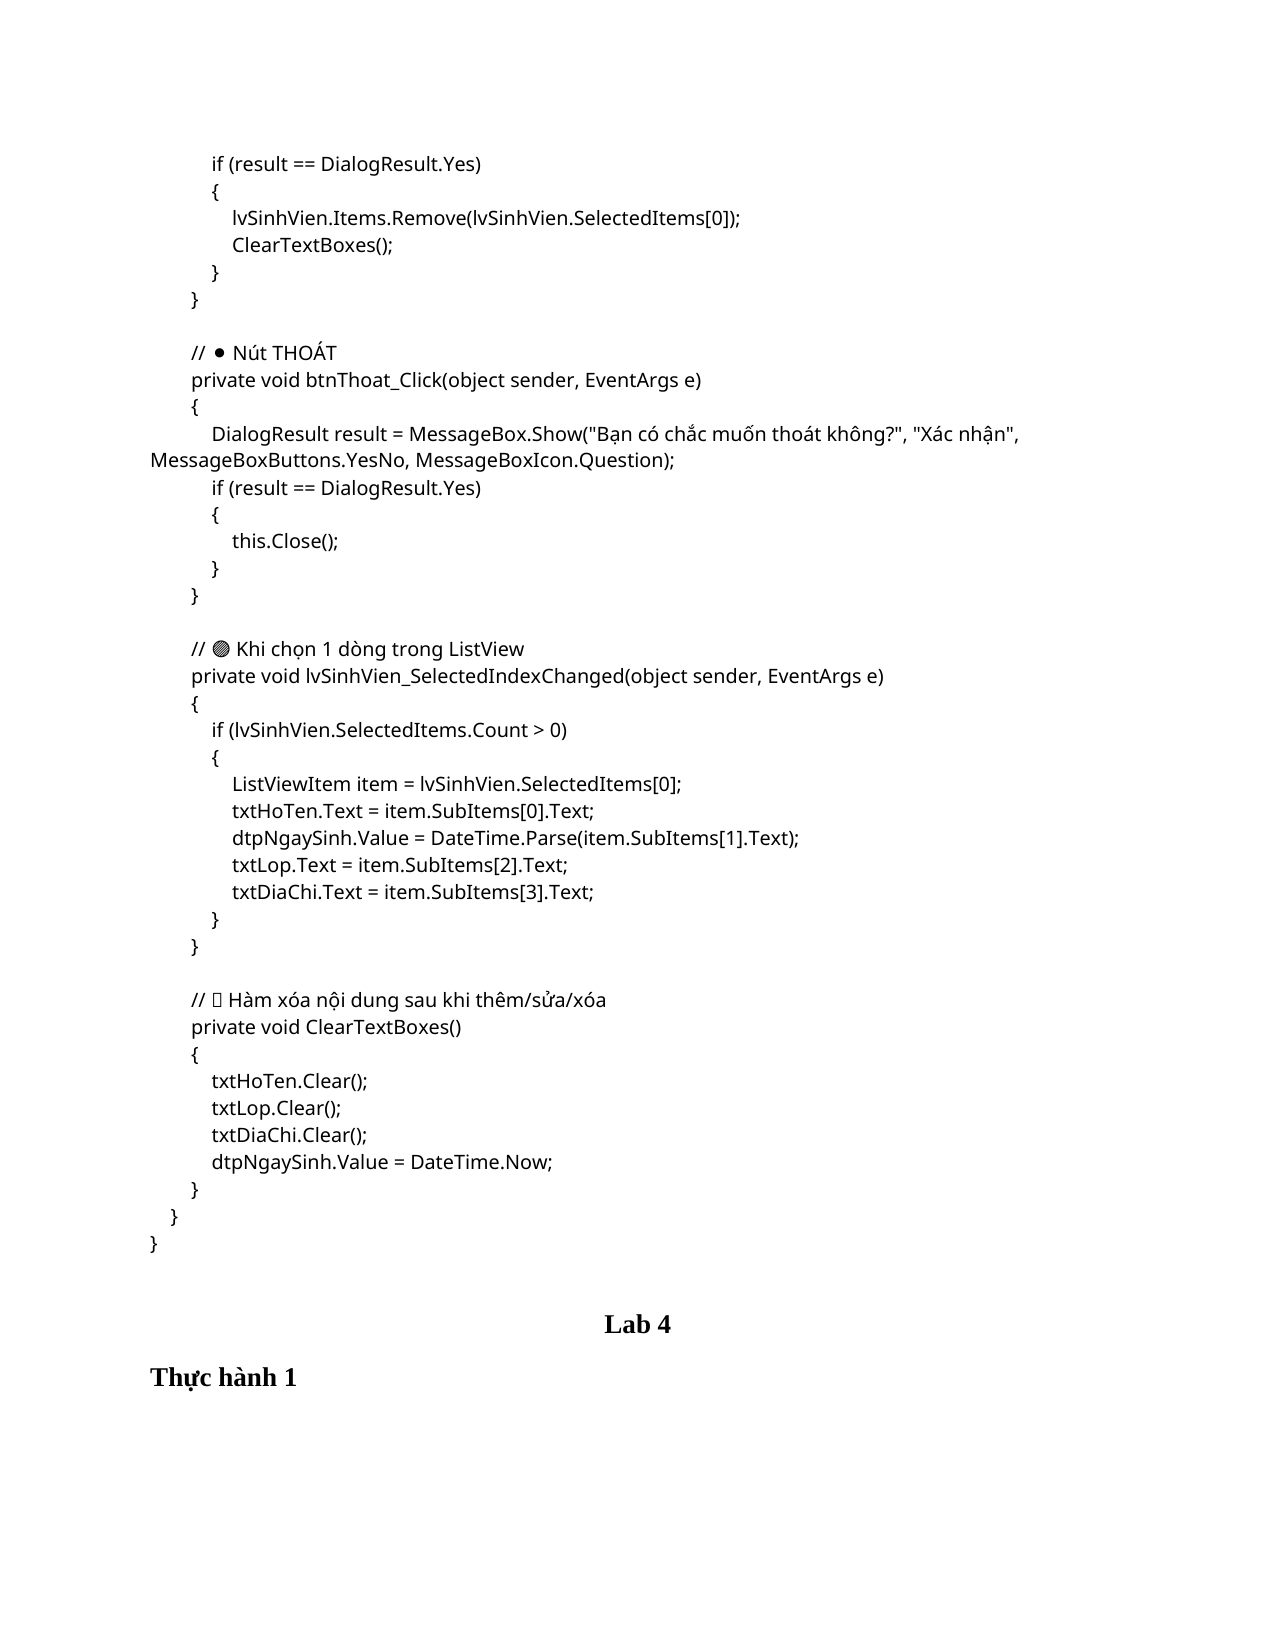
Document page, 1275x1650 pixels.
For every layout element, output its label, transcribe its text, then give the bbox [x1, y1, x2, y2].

text txtDiaChi.Clear(); [150, 1121, 1125, 1148]
text // ⚫ Nút THOÁT [150, 339, 1125, 366]
text txtDiaChi.Text = item.SubItems[3].Text; [150, 878, 1125, 905]
text if (result == DialogResult.Yes) [150, 150, 1125, 177]
text if (result == DialogResult.Yes) [150, 474, 1125, 501]
text if (lvSinhVien.SelectedItems.Count > 0) [150, 717, 1125, 743]
text // 🟣 Khi chọn 1 dòng trong ListView [150, 636, 1125, 663]
text txtLop.Clear(); [150, 1094, 1125, 1121]
text Thực hành 1 [150, 1361, 1125, 1392]
text ListViewItem item = lvSinhVien.SelectedItems[0]; [150, 771, 1125, 797]
text { [150, 177, 1125, 204]
text lvSinhVien.Items.Remove(lvSinhVien.SelectedItems[0]); [150, 204, 1125, 231]
text { [150, 393, 1125, 420]
text txtHoTen.Text = item.SubItems[0].Text; [150, 797, 1125, 824]
text // 🧹 Hàm xóa nội dung sau khi thêm/sửa/xóa [150, 986, 1125, 1013]
text ClearTextBoxes(); [150, 231, 1125, 258]
text dtpNgaySinh.Value = DateTime.Now; [150, 1148, 1125, 1175]
text { [150, 743, 1125, 771]
text txtHoTen.Clear(); [150, 1067, 1125, 1094]
text private void ClearTextBoxes() [150, 1013, 1125, 1040]
text } [150, 932, 1125, 959]
text } [150, 582, 1125, 609]
text } [150, 285, 1125, 312]
text { [150, 689, 1125, 717]
text } [150, 1229, 1125, 1256]
text } [150, 258, 1125, 285]
text Lab 4 [150, 1308, 1125, 1340]
text } [150, 1202, 1125, 1229]
text DialogResult result = MessageBox.Show("Bạn có chắc muốn thoát không?", "Xác nhận", MessageBoxButtons.YesNo, MessageBoxIcon.Question); [150, 420, 1125, 474]
text } [150, 1175, 1125, 1202]
text } [150, 905, 1125, 932]
text } [150, 555, 1125, 582]
text { [150, 1040, 1125, 1067]
text private void btnThoat_Click(object sender, EventArgs e) [150, 366, 1125, 393]
text dtpNgaySinh.Value = DateTime.Parse(item.SubItems[1].Text); [150, 824, 1125, 851]
text private void lvSinhVien_SelectedIndexChanged(object sender, EventArgs e) [150, 663, 1125, 689]
text txtLop.Text = item.SubItems[2].Text; [150, 851, 1125, 878]
text this.Close(); [150, 528, 1125, 555]
text { [150, 501, 1125, 528]
